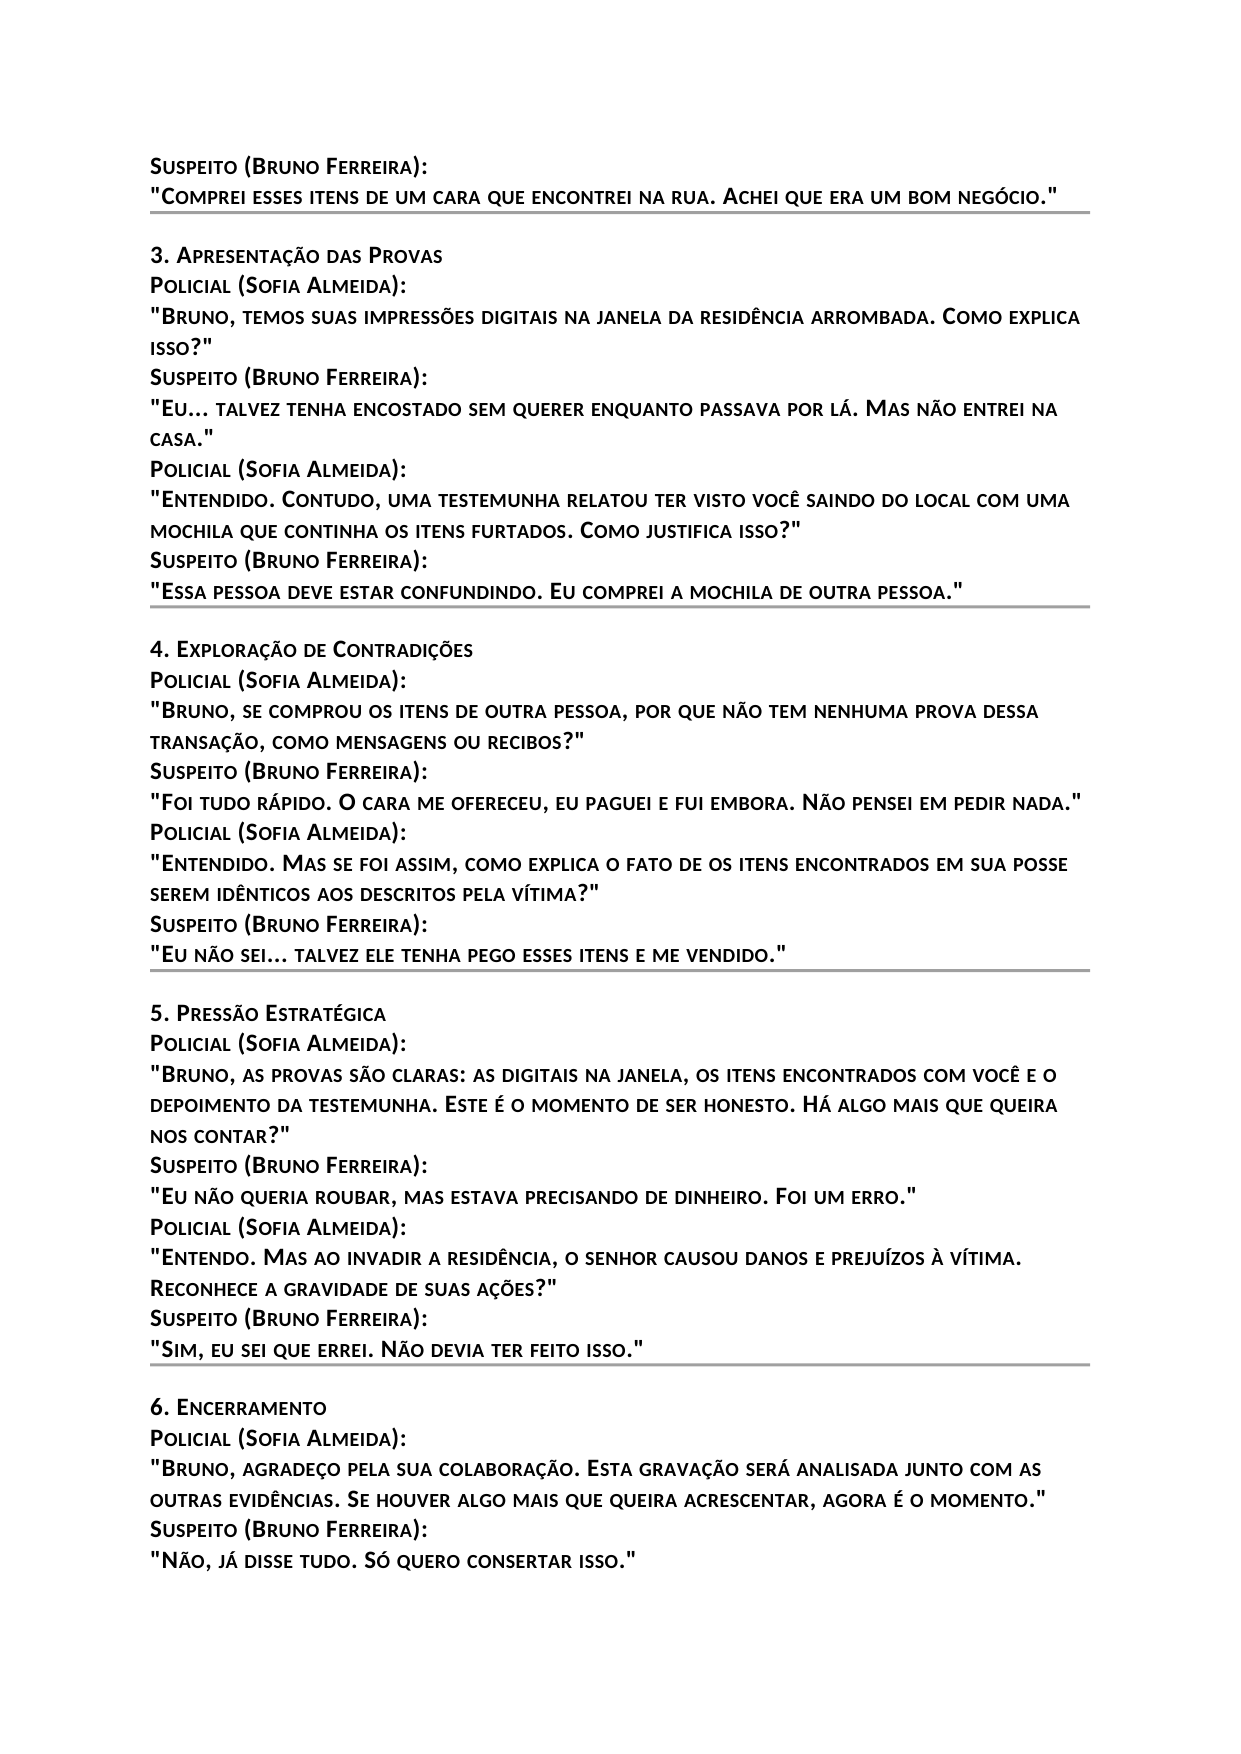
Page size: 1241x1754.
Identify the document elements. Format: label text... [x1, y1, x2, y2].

text Policial (Sofia Almeida): "Entendido. Contudo, uma testemunha relatou ter visto você saindo do local com uma mochila que continha os itens furtados. Como justifica isso?" [150, 453, 1090, 544]
text Policial (Sofia Almeida): "Bruno, se comprou os itens de outra pessoa, por que não tem nenhuma prova dessa transação, como mensagens ou recibos?" [150, 664, 1090, 755]
text 5. Pressão Estratégica [150, 997, 1090, 1028]
text Suspeito (Bruno Ferreira): "Essa pessoa deve estar confundindo. Eu comprei a mochila de outra pessoa." [150, 544, 1090, 605]
text Suspeito (Bruno Ferreira): "Comprei esses itens de um cara que encontrei na rua. Achei que era um bom negócio." [150, 150, 1090, 211]
text Suspeito (Bruno Ferreira): "Sim, eu sei que errei. Não devia ter feito isso." [150, 1302, 1090, 1363]
text Suspeito (Bruno Ferreira): "Eu não sei... talvez ele tenha pego esses itens e me vendido." [150, 908, 1090, 969]
text Policial (Sofia Almeida): "Entendo. Mas ao invadir a residência, o senhor causou danos e prejuízos à vítima. Reconhece a gravidade de suas ações?" [150, 1211, 1090, 1302]
text Policial (Sofia Almeida): "Bruno, temos suas impressões digitais na janela da residência arrombada. Como explica isso?" [150, 269, 1090, 361]
text 6. Encerramento [150, 1391, 1090, 1422]
text Policial (Sofia Almeida): "Bruno, agradeço pela sua colaboração. Esta gravação será analisada junto com as outras evidências. Se houver algo mais que queira acrescentar, agora é o momento." [150, 1422, 1090, 1513]
text Suspeito (Bruno Ferreira): "Foi tudo rápido. O cara me ofereceu, eu paguei e fui embora. Não pensei em pedir nada." [150, 755, 1090, 816]
text 3. Apresentação das Provas [150, 239, 1090, 269]
text Suspeito (Bruno Ferreira): "Não, já disse tudo. Só quero consertar isso." [150, 1513, 1090, 1574]
text Suspeito (Bruno Ferreira): "Eu... talvez tenha encostado sem querer enquanto passava por lá. Mas não entrei na casa." [150, 361, 1090, 453]
text Policial (Sofia Almeida): "Entendido. Mas se foi assim, como explica o fato de os itens encontrados em sua posse serem idênticos aos descritos pela vítima?" [150, 816, 1090, 908]
text 4. Exploração de Contradições [150, 633, 1090, 664]
text Suspeito (Bruno Ferreira): "Eu não queria roubar, mas estava precisando de dinheiro. Foi um erro." [150, 1150, 1090, 1211]
text Policial (Sofia Almeida): "Bruno, as provas são claras: as digitais na janela, os itens encontrados com você e o depoimento da testemunha. Este é o momento de ser honesto. Há algo mais que queira nos contar?" [150, 1028, 1090, 1150]
